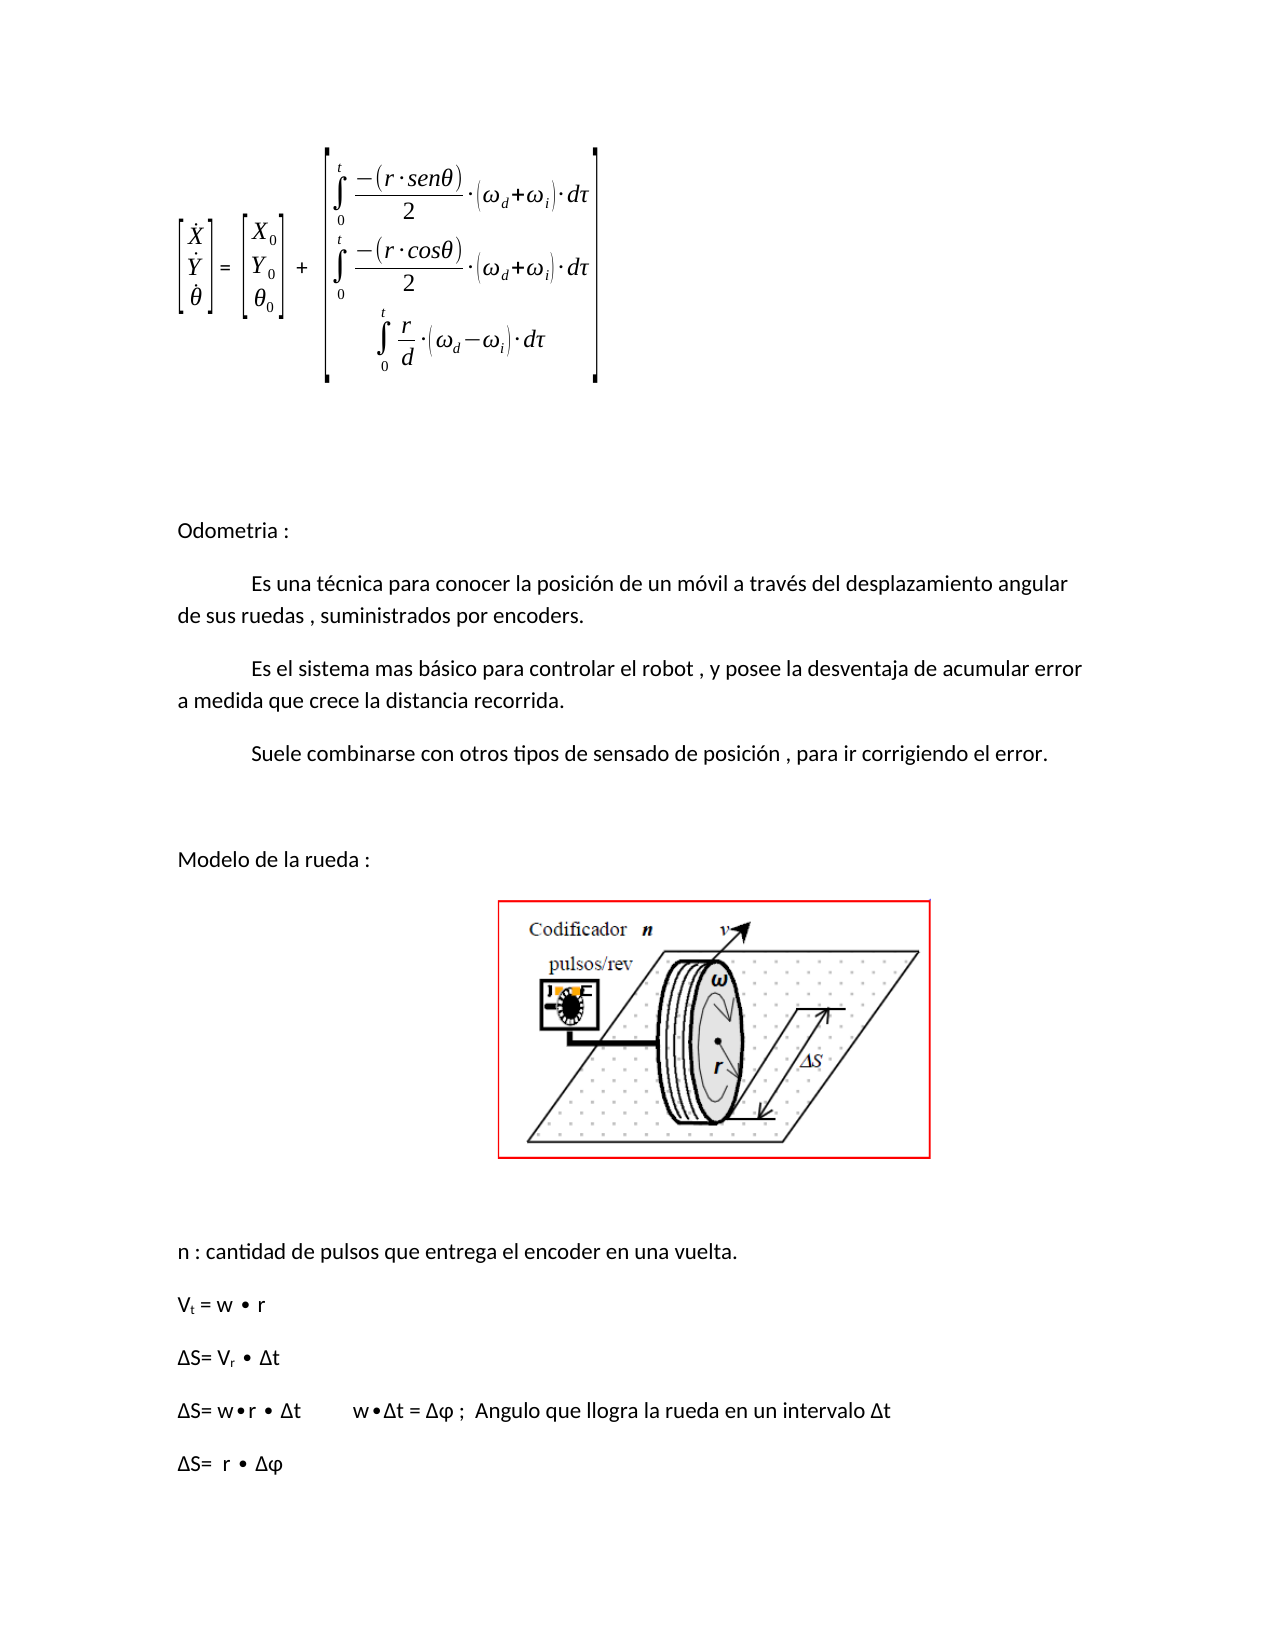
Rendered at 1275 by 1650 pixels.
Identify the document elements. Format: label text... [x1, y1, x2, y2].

text Vt = w ∙ r [177, 1290, 1098, 1318]
text = + [177, 148, 1098, 386]
text Suele combinarse con otros tipos de sensado de posición , para ir corrigiendo el error. [177, 739, 1098, 768]
text Es una técnica para conocer la posición de un móvil a través del desplazamiento angular de sus ruedas , suministrados por encoders. [177, 569, 1098, 629]
text Odometria : [177, 516, 1098, 544]
text Modelo de la rueda : [177, 846, 1098, 874]
text ∆S= r ∙ ∆φ [177, 1449, 1098, 1477]
text Es el sistema mas básico para controlar el robot , y posee la desventaja de acumular error a medida que crece la distancia recorrida. [177, 654, 1098, 714]
text ∆S= w∙r ∙ ∆t w∙∆t = ∆φ ; Angulo que llogra la rueda en un intervalo ∆t [177, 1396, 1098, 1424]
picture [497, 898, 931, 1159]
text ∆S= Vr ∙ ∆t [177, 1343, 1098, 1371]
text n : cantidad de pulsos que entrega el encoder en una vuelta. [177, 1237, 1098, 1265]
